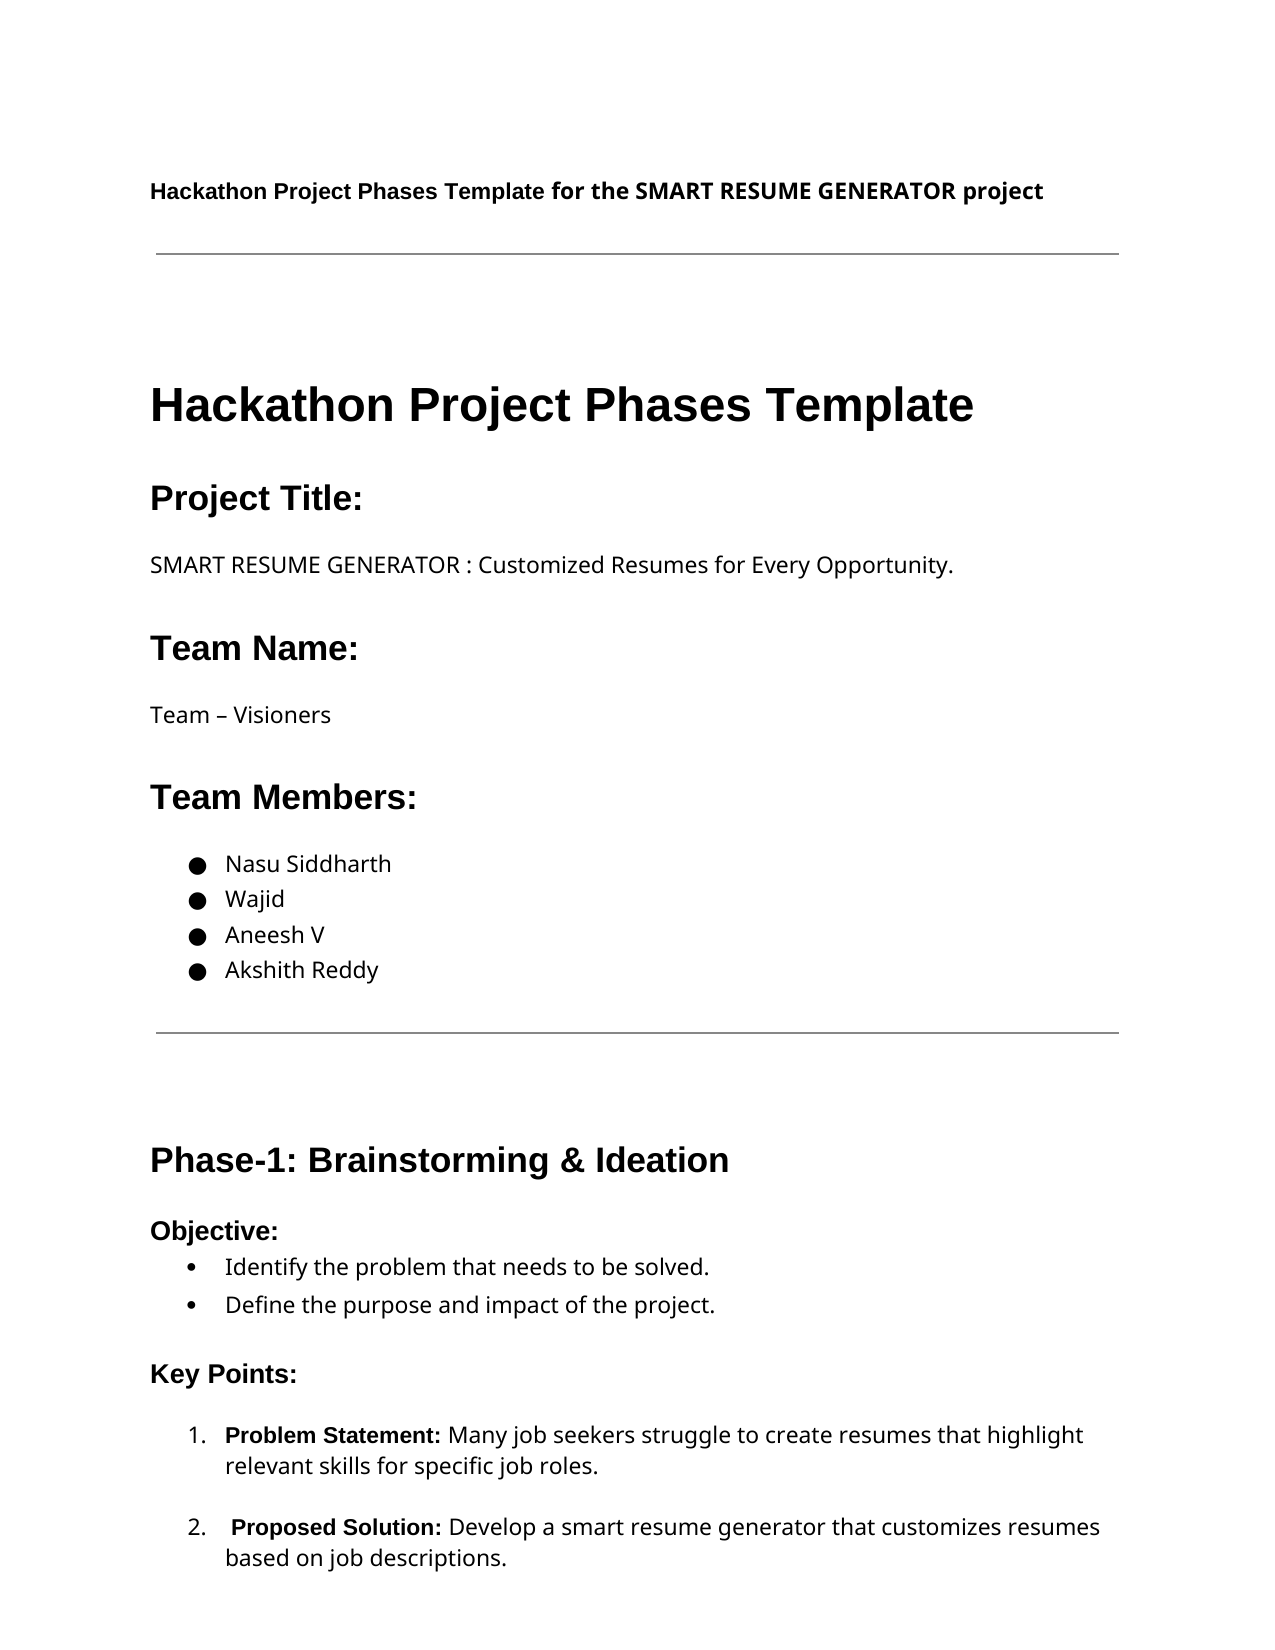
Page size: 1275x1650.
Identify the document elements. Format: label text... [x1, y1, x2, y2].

list Define the purpose and impact of the project. [187, 1288, 1125, 1320]
text SMART RESUME GENERATOR : Customized Resumes for Every Opportunity. [150, 549, 1125, 581]
subtitle Team Members: [150, 776, 1125, 817]
title Hackathon Project Phases Template [150, 377, 1125, 432]
list Wajid [187, 883, 1125, 915]
subtitle Project Title: [150, 477, 1125, 518]
list Identify the problem that needs to be solved. [187, 1251, 1125, 1282]
subtitle Team Name: [150, 627, 1125, 668]
text Team – Visioners [150, 699, 1125, 730]
list Aneesh V [187, 919, 1125, 950]
subtitle Objective: [150, 1215, 1125, 1247]
list Akshith Reddy [187, 954, 1125, 985]
list Nasu Siddharth [187, 848, 1125, 879]
list Proposed Solution: Develop a smart resume generator that customizes resumes based on job descriptions. [187, 1511, 1125, 1573]
list Problem Statement: Many job seekers struggle to create resumes that highlight relevant skills for specific job roles. [187, 1419, 1125, 1481]
subtitle Phase-1: Brainstorming & Ideation [150, 1139, 1125, 1180]
subtitle Key Points: [150, 1358, 1125, 1389]
text Hackathon Project Phases Template for the SMART RESUME GENERATOR project [150, 175, 1124, 206]
